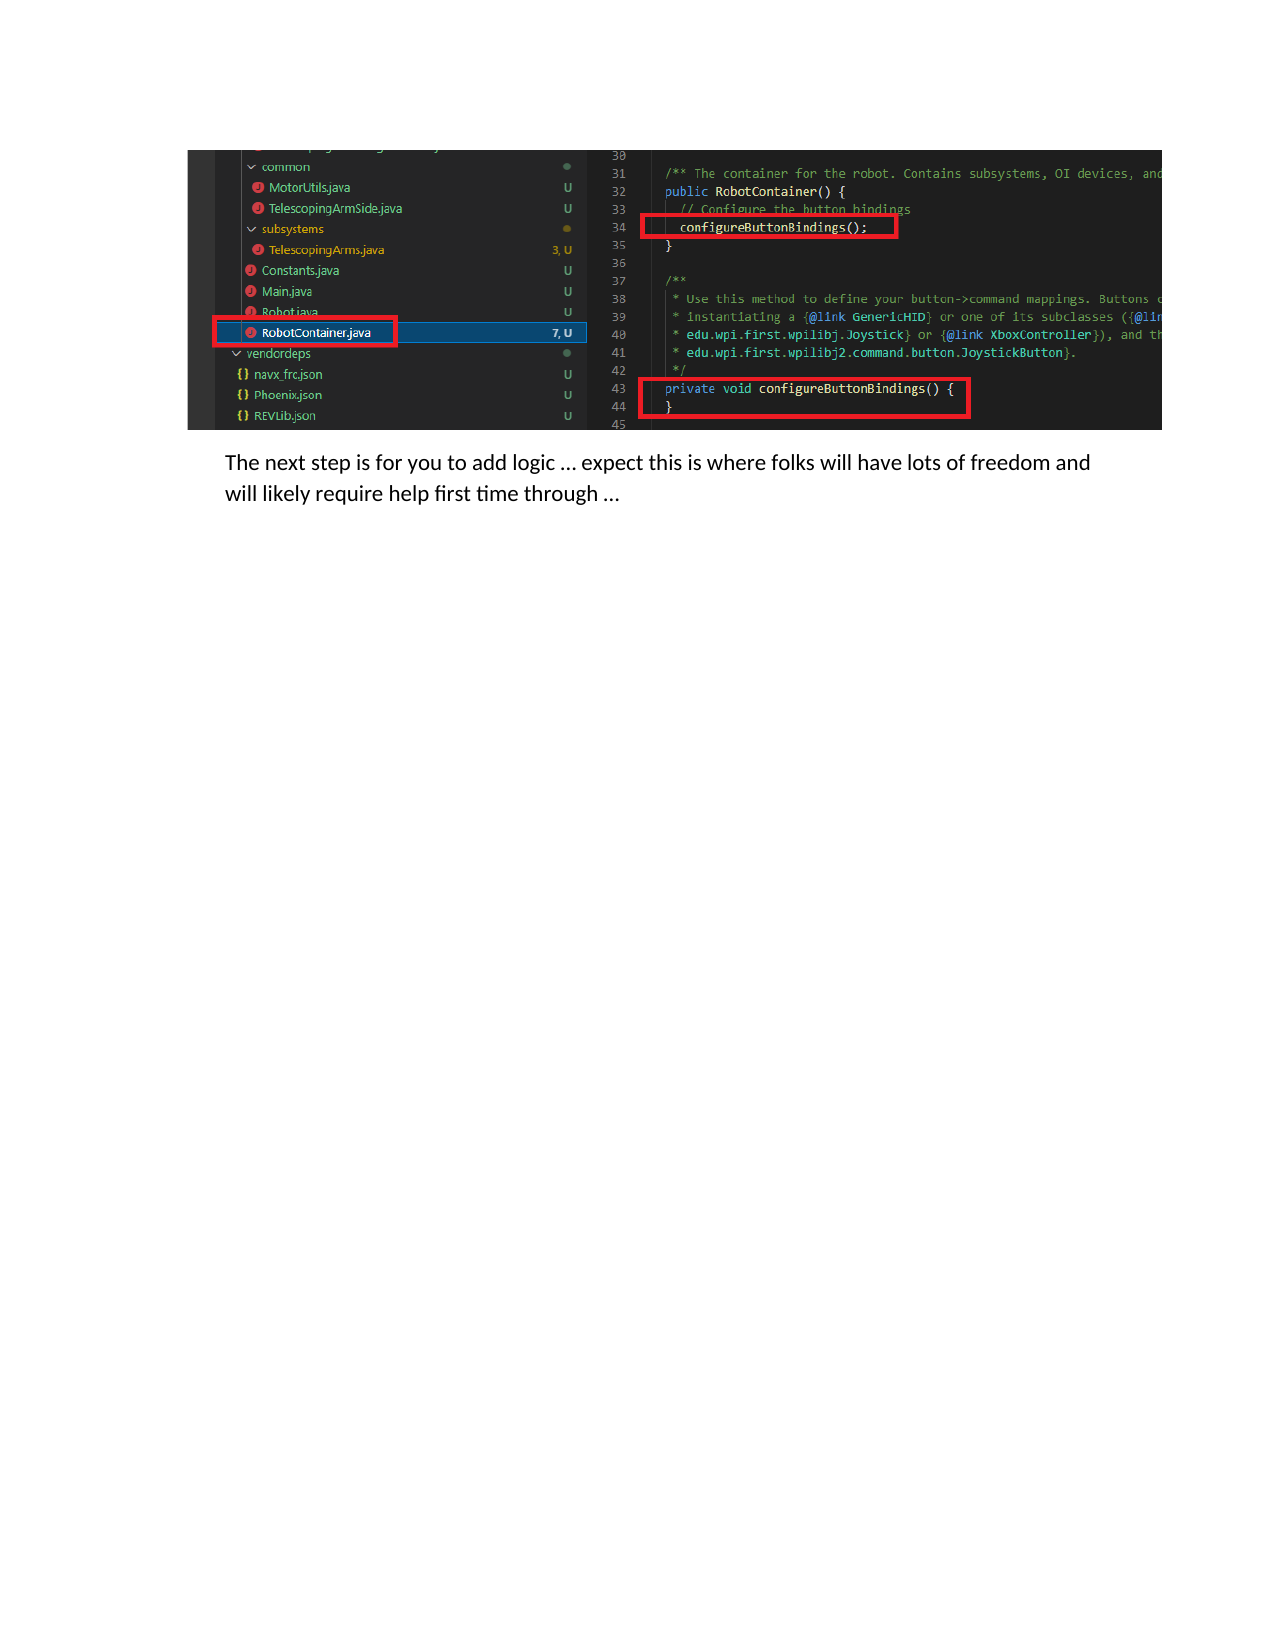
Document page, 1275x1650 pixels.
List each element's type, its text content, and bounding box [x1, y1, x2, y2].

list The next step is for you to add logic … expect this is where folks will have lots of freedom and will likely require help first time through … [225, 448, 1125, 507]
picture [187, 150, 1162, 430]
